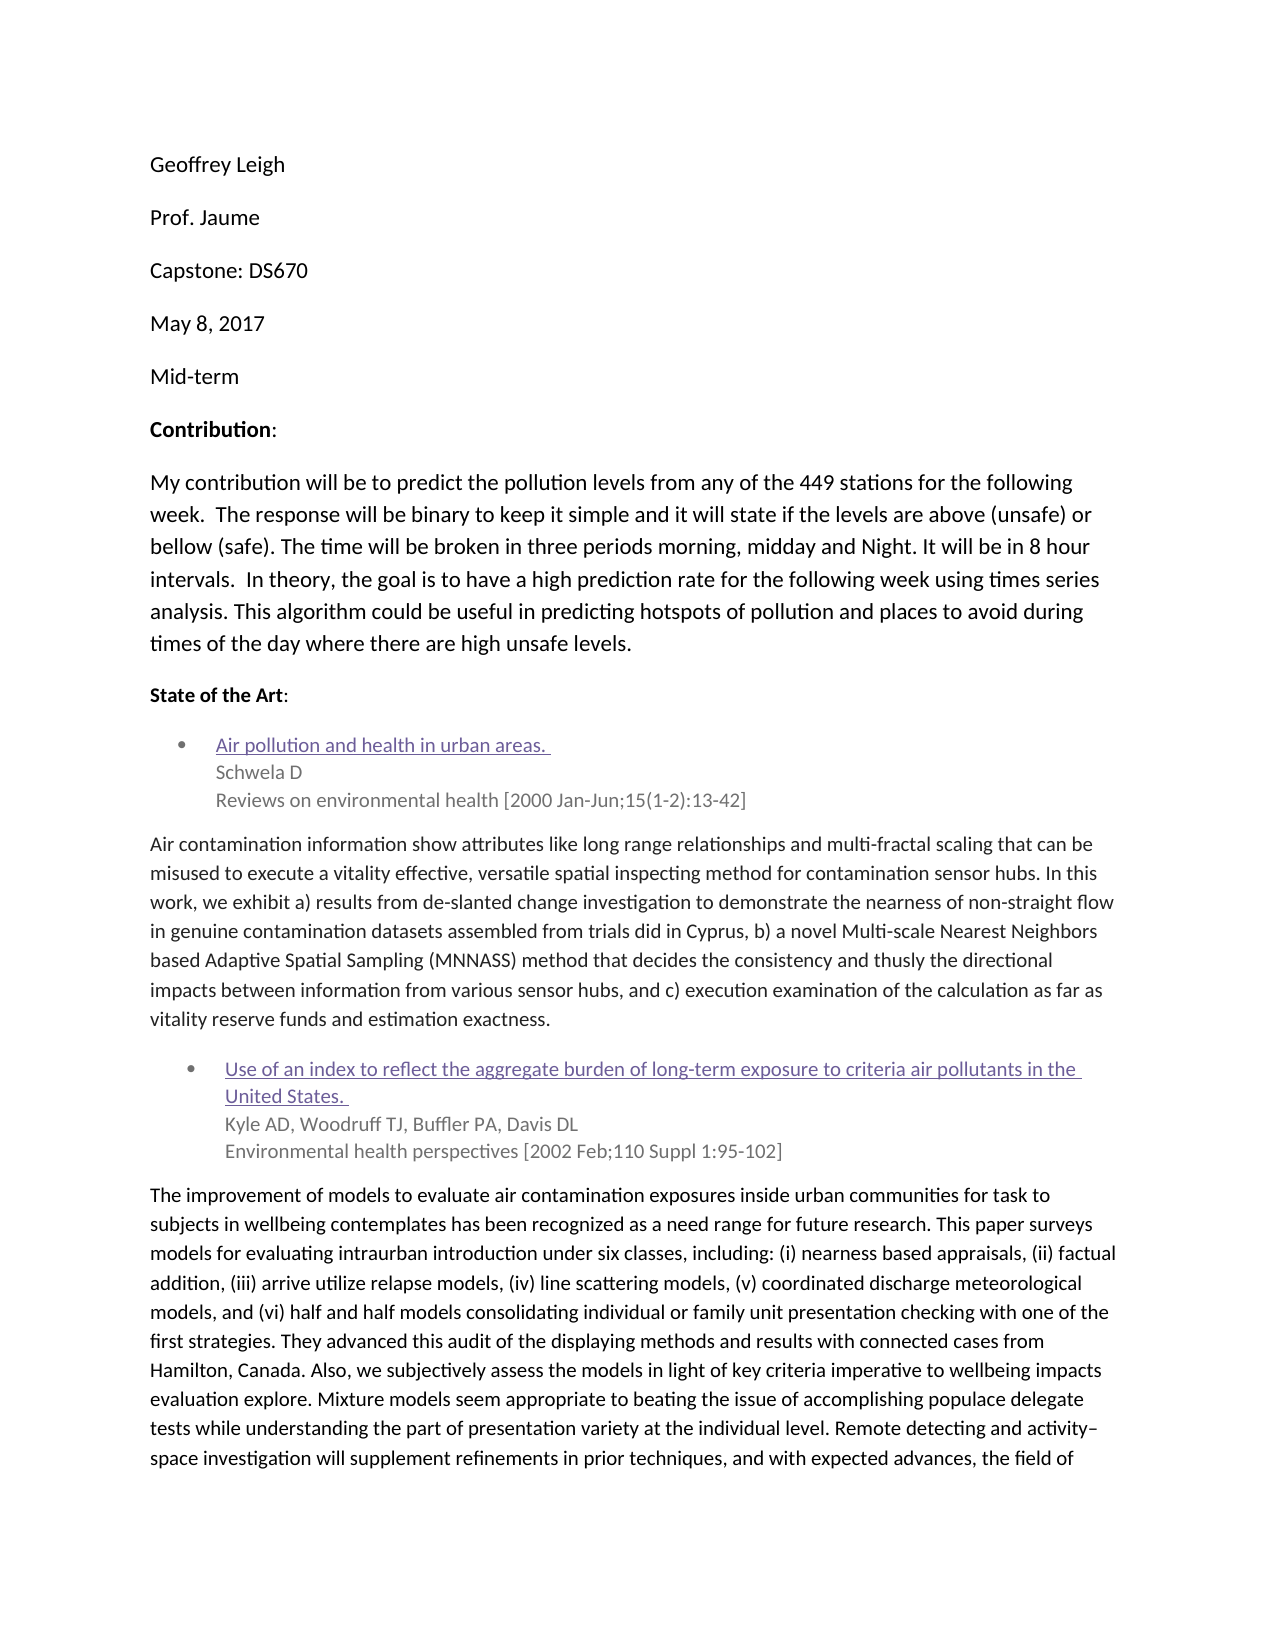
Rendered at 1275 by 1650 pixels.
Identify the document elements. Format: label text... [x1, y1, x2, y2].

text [150, 1182, 1125, 1470]
text Geoffrey Leigh [150, 150, 1125, 178]
text Capstone: DS670 [150, 256, 1125, 284]
list Air pollution and health in urban areas. Schwela D Reviews on environmental health [2000 Jan-Jun;15(1-2):13-42] [178, 732, 1125, 812]
text Air contamination information show attributes like long range relationships and multi-fractal scaling that can be misused to execute a vitality effective, versatile spatial inspecting method for contamination sensor hubs. In this work, we exhibit a) results from de-slanted change investigation to demonstrate the nearness of non-straight flow in genuine contamination datasets assembled from trials did in Cyprus, b) a novel Multi-scale Nearest Neighbors based Adaptive Spatial Sampling (MNNASS) method that decides the consistency and thusly the directional impacts between information from various sensor hubs, and c) execution examination of the calculation as far as vitality reserve funds and estimation exactness. [150, 831, 1125, 1031]
text May 8, 2017 [150, 309, 1125, 337]
text Contribution: [150, 415, 1125, 443]
list Use of an index to reflect the aggregate burden of long-term exposure to criteria air pollutants in the United States. Kyle AD, Woodruff TJ, Buffler PA, Davis DL Environmental health perspectives [2002 Feb;110 Suppl 1:95-102] [187, 1056, 1125, 1163]
text Prof. Jaume [150, 203, 1125, 231]
text Mid-term [150, 362, 1125, 390]
text State of the Art: [150, 682, 1125, 707]
text My contribution will be to predict the pollution levels from any of the 449 stations for the following week. The response will be binary to keep it simple and it will state if the levels are above (unsafe) or bellow (safe). The time will be broken in three periods morning, midday and Night. It will be in 8 hour intervals. In theory, the goal is to have a high prediction rate for the following week using times series analysis. This algorithm could be useful in predicting hotspots of pollution and places to avoid during times of the day where there are high unsafe levels. [150, 468, 1125, 657]
